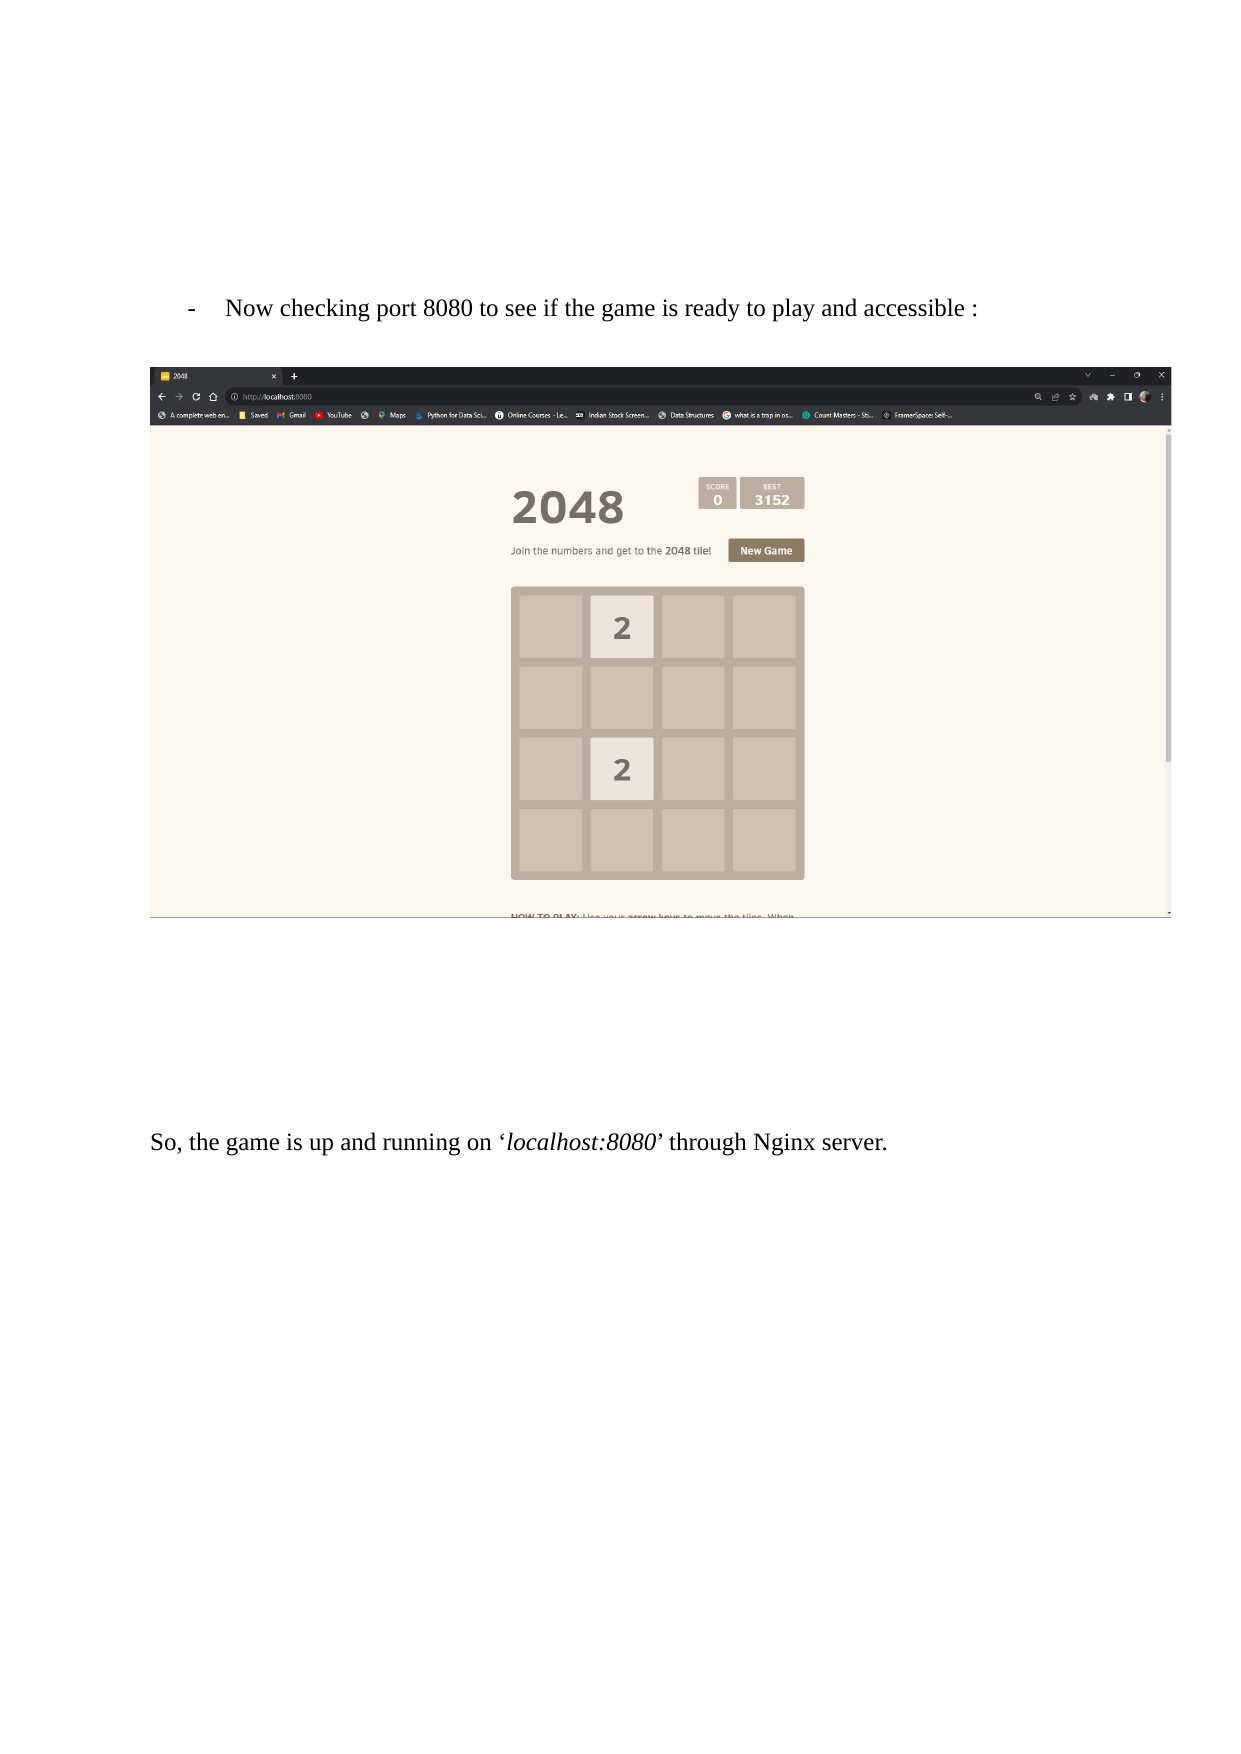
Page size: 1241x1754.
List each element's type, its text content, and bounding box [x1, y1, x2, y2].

text So, the game is up and running on ‘localhost:8080’ through Nginx server. [150, 1127, 1090, 1156]
picture [150, 367, 1172, 918]
list Now checking port 8080 to see if the game is ready to play and accessible : [187, 293, 1090, 322]
